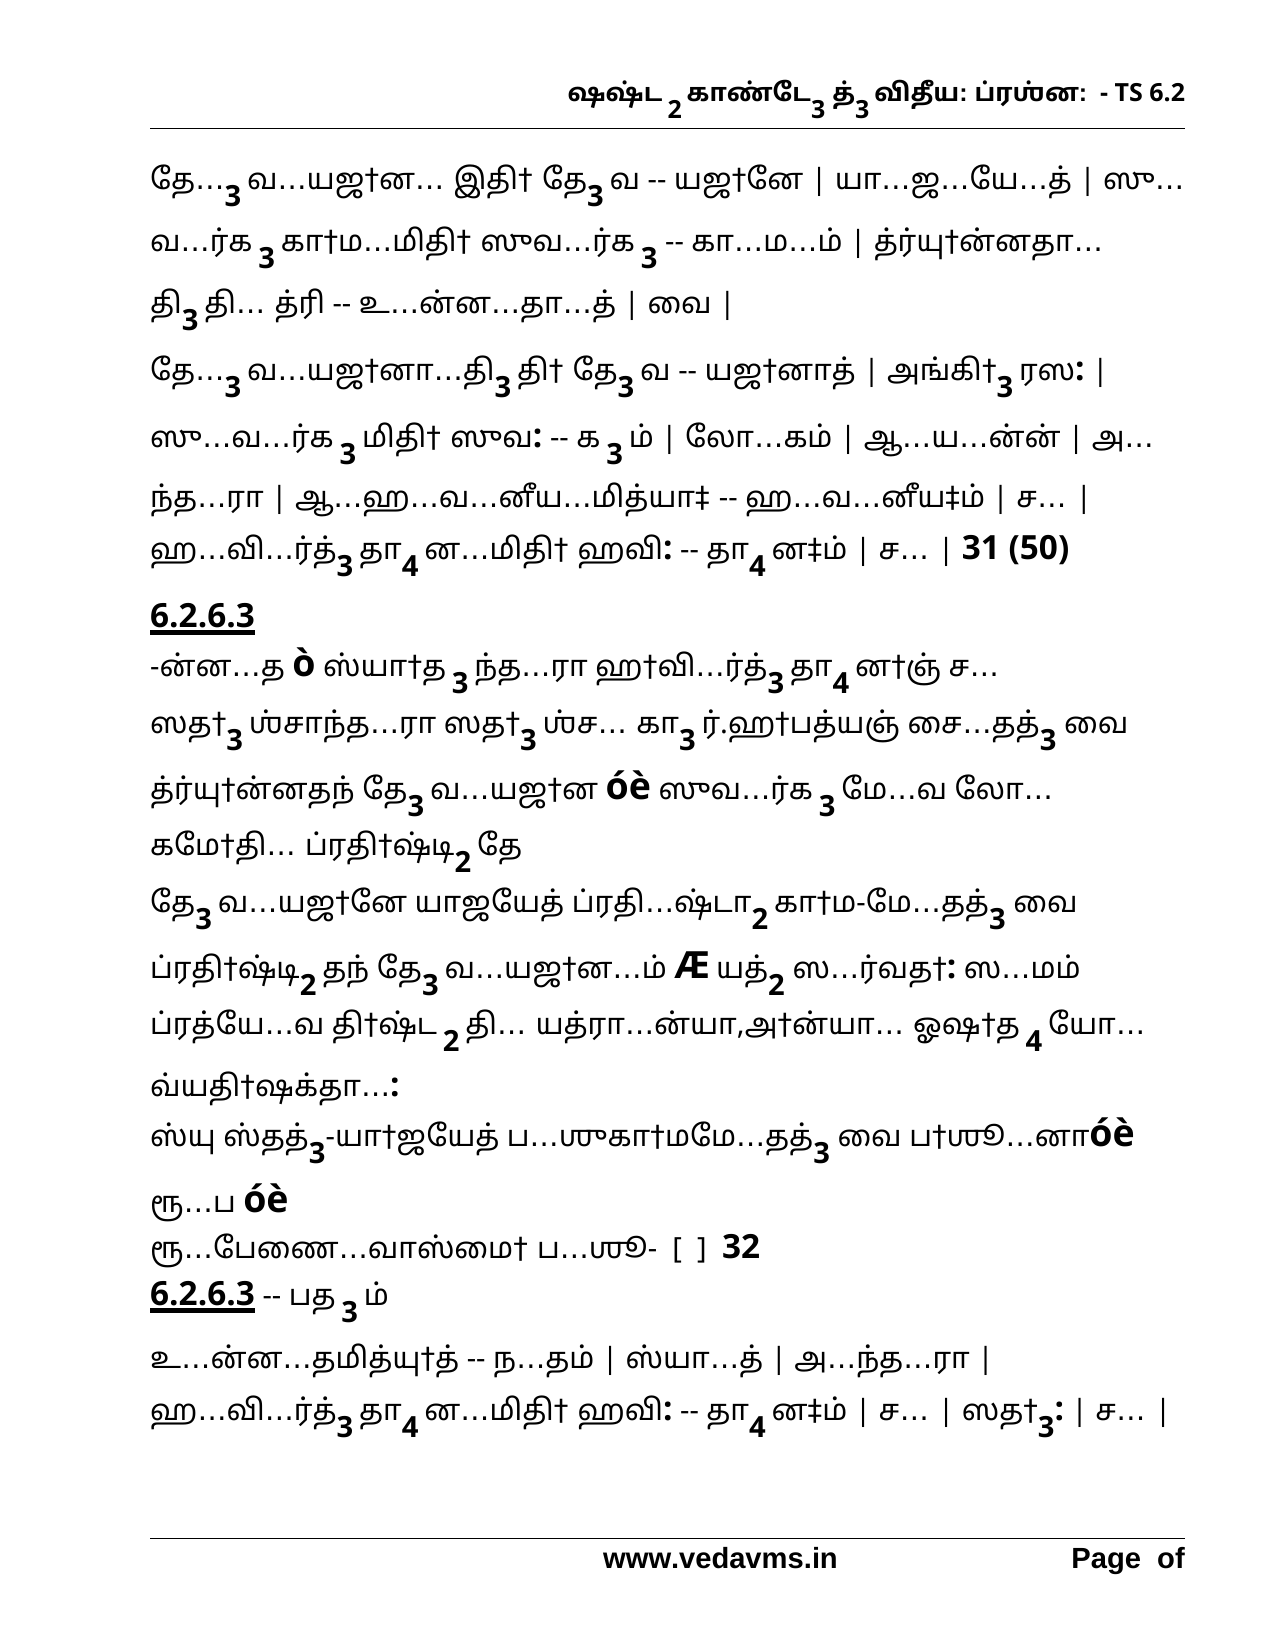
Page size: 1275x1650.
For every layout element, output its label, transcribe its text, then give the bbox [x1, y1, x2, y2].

text தே3வ…யஜ†னே யாஜயேத் ப்ரதி…ஷ்டா2கா†ம-மே…தத்3 வை ப்ரதி†ஷ்டி2தந் தே3வ…யஜ†ன…ம் Æயத்2 ஸ…ர்வத†: ஸ…மம் ப்ரத்யே…வ தி†ஷ்ட2தி… யத்ரா…ன்யா,அ†ன்யா… ஓஷ†த4யோ… வ்யதி†ஷக்தா…: [150, 881, 1185, 1107]
text ஸ்யு ஸ்தத்3-யா†ஜயேத் ப…ஶுகா†மமே…தத்3 வை ப†ஶூ…னாóè ரூ…பóè [150, 1107, 1185, 1223]
text 6.2.6.3 [150, 591, 1185, 637]
text ரூ…பேணை…வாஸ்மை† ப…ஶூ- [ ] 32 [150, 1223, 1185, 1270]
text 6.2.6.3 -- பத3ம் [150, 1270, 1185, 1331]
text -ன்ன…தò ஸ்யா†த3ந்த…ரா ஹ†வி…ர்த்3தா4ன†ஞ் ச… ஸத†3ஶ்சாந்த…ரா ஸத†3ஶ்ச… கா3ர்.ஹ†பத்யஞ் சை…தத்3 வை த்ர்யு†ன்னதந் தே3வ…யஜ†னóè ஸுவ…ர்க3மே…வ லோ…கமே†தி… ப்ரதி†ஷ்டி2தே [150, 637, 1185, 881]
